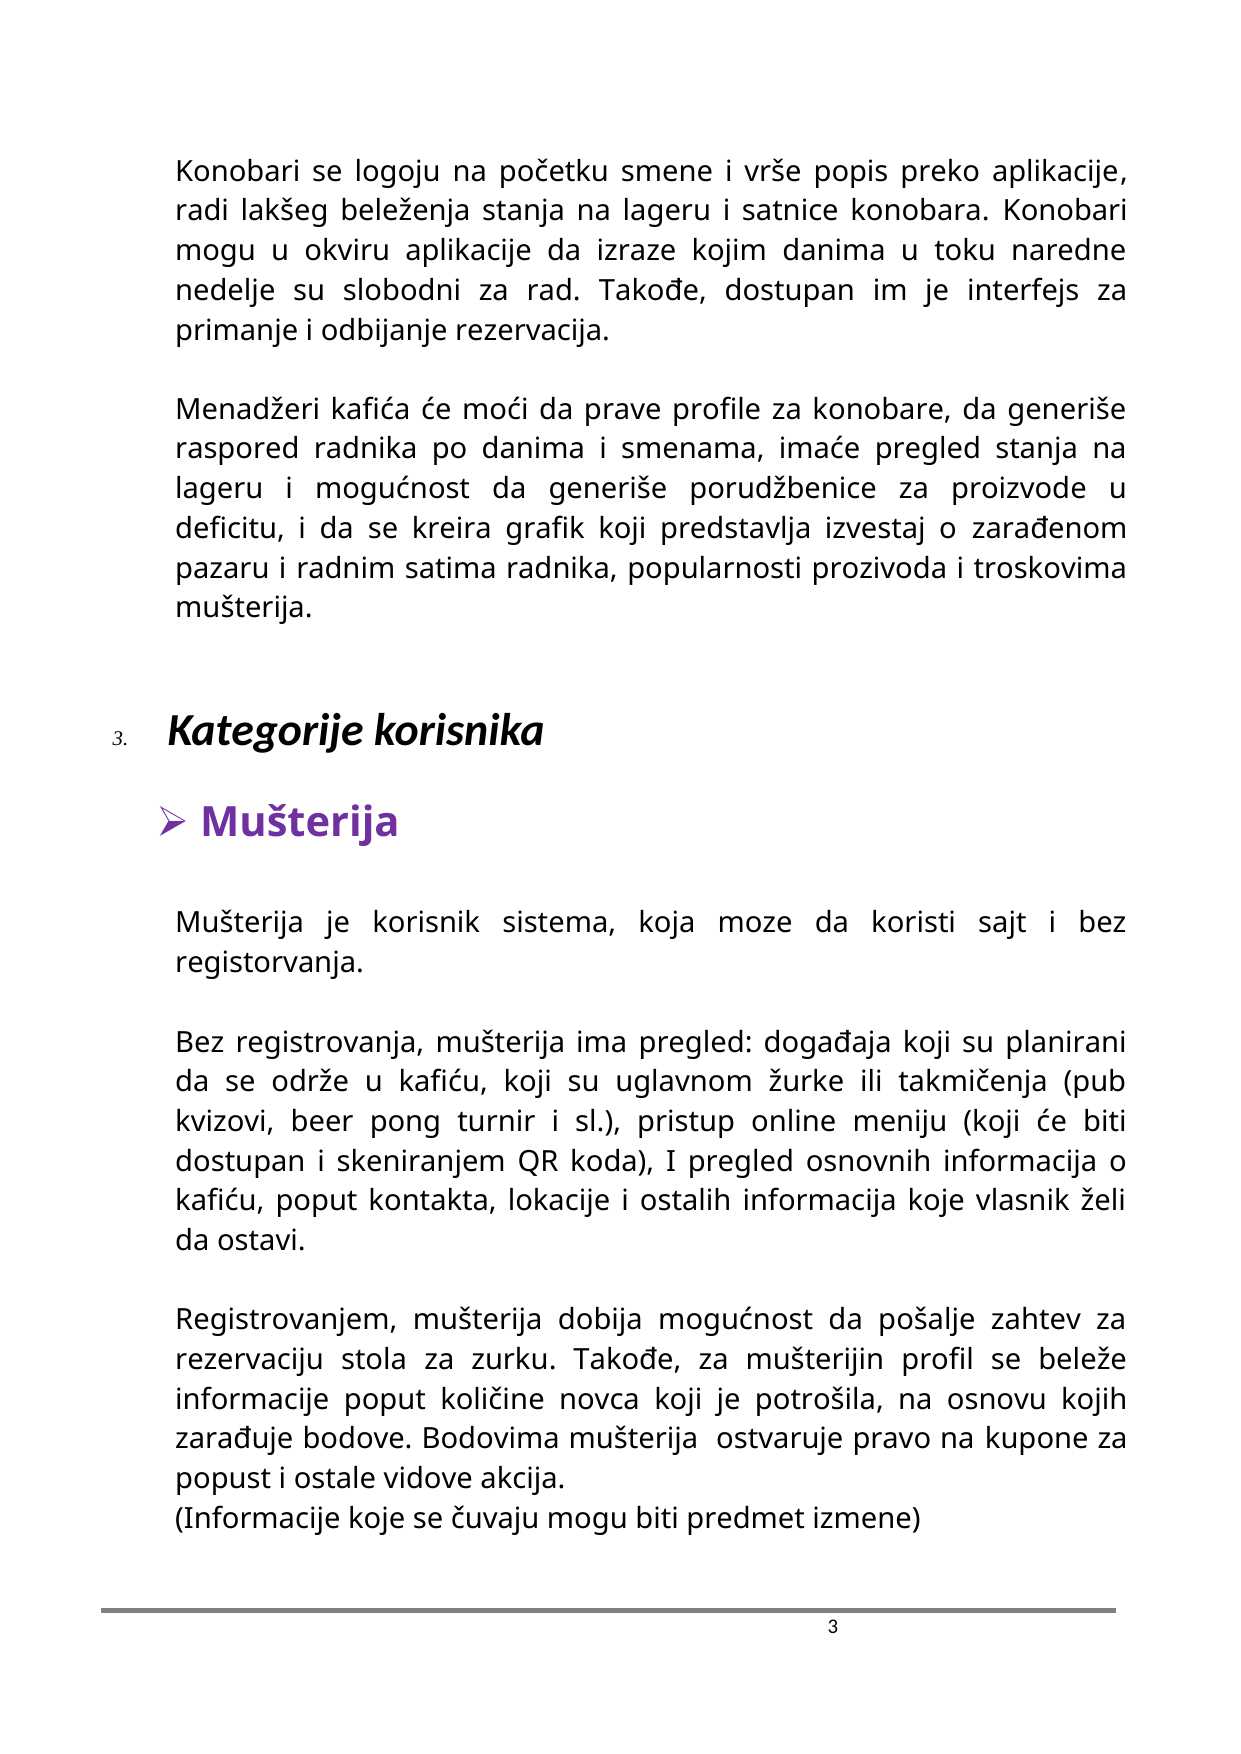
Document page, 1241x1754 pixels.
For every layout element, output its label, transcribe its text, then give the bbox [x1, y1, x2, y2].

text Menadžeri kafića će moći da prave profile za konobare, da generiše raspored radnika po danima i smenama, imaće pregled stanja na lageru i mogućnost da generiše porudžbenice za proizvode u deficitu, i da se kreira grafik koji predstavlja izvestaj o zarađenom pazaru i radnim satima radnika, popularnosti prozivoda i troskovima mušterija. [175, 388, 1128, 626]
text Mušterija je korisnik sistema, koja moze da koristi sajt i bez registorvanja. [175, 902, 1128, 981]
text Mušterija [156, 792, 1128, 848]
subtitle Kategorije korisnika [112, 701, 1128, 757]
text (Informacije koje se čuvaju mogu biti predmet izmene) [175, 1497, 1128, 1537]
text Konobari se logoju na početku smene i vrše popis preko aplikacije, radi lakšeg beleženja stanja na lageru i satnice konobara. Konobari mogu u okviru aplikacije da izraze kojim danima u toku naredne nedelje su slobodni za rad. Takođe, dostupan im je interfejs za primanje i odbijanje rezervacija. [175, 150, 1128, 348]
text Bez registrovanja, mušterija ima pregled: događaja koji su planirani da se održe u kafiću, koji su uglavnom žurke ili takmičenja (pub kvizovi, beer pong turnir i sl.), pristup online meniju (koji će biti dostupan i skeniranjem QR koda), I pregled osnovnih informacija o kafiću, poput kontakta, lokacije i ostalih informacija koje vlasnik želi da ostavi. [175, 1021, 1128, 1259]
text Registrovanjem, mušterija dobija mogućnost da pošalje zahtev za rezervaciju stola za zurku. Takođe, za mušterijin profil se beleže informacije poput količine novca koji je potrošila, na osnovu kojih zarađuje bodove. Bodovima mušterija ostvaruje pravo na kupone za popust i ostale vidove akcija. [175, 1299, 1128, 1497]
